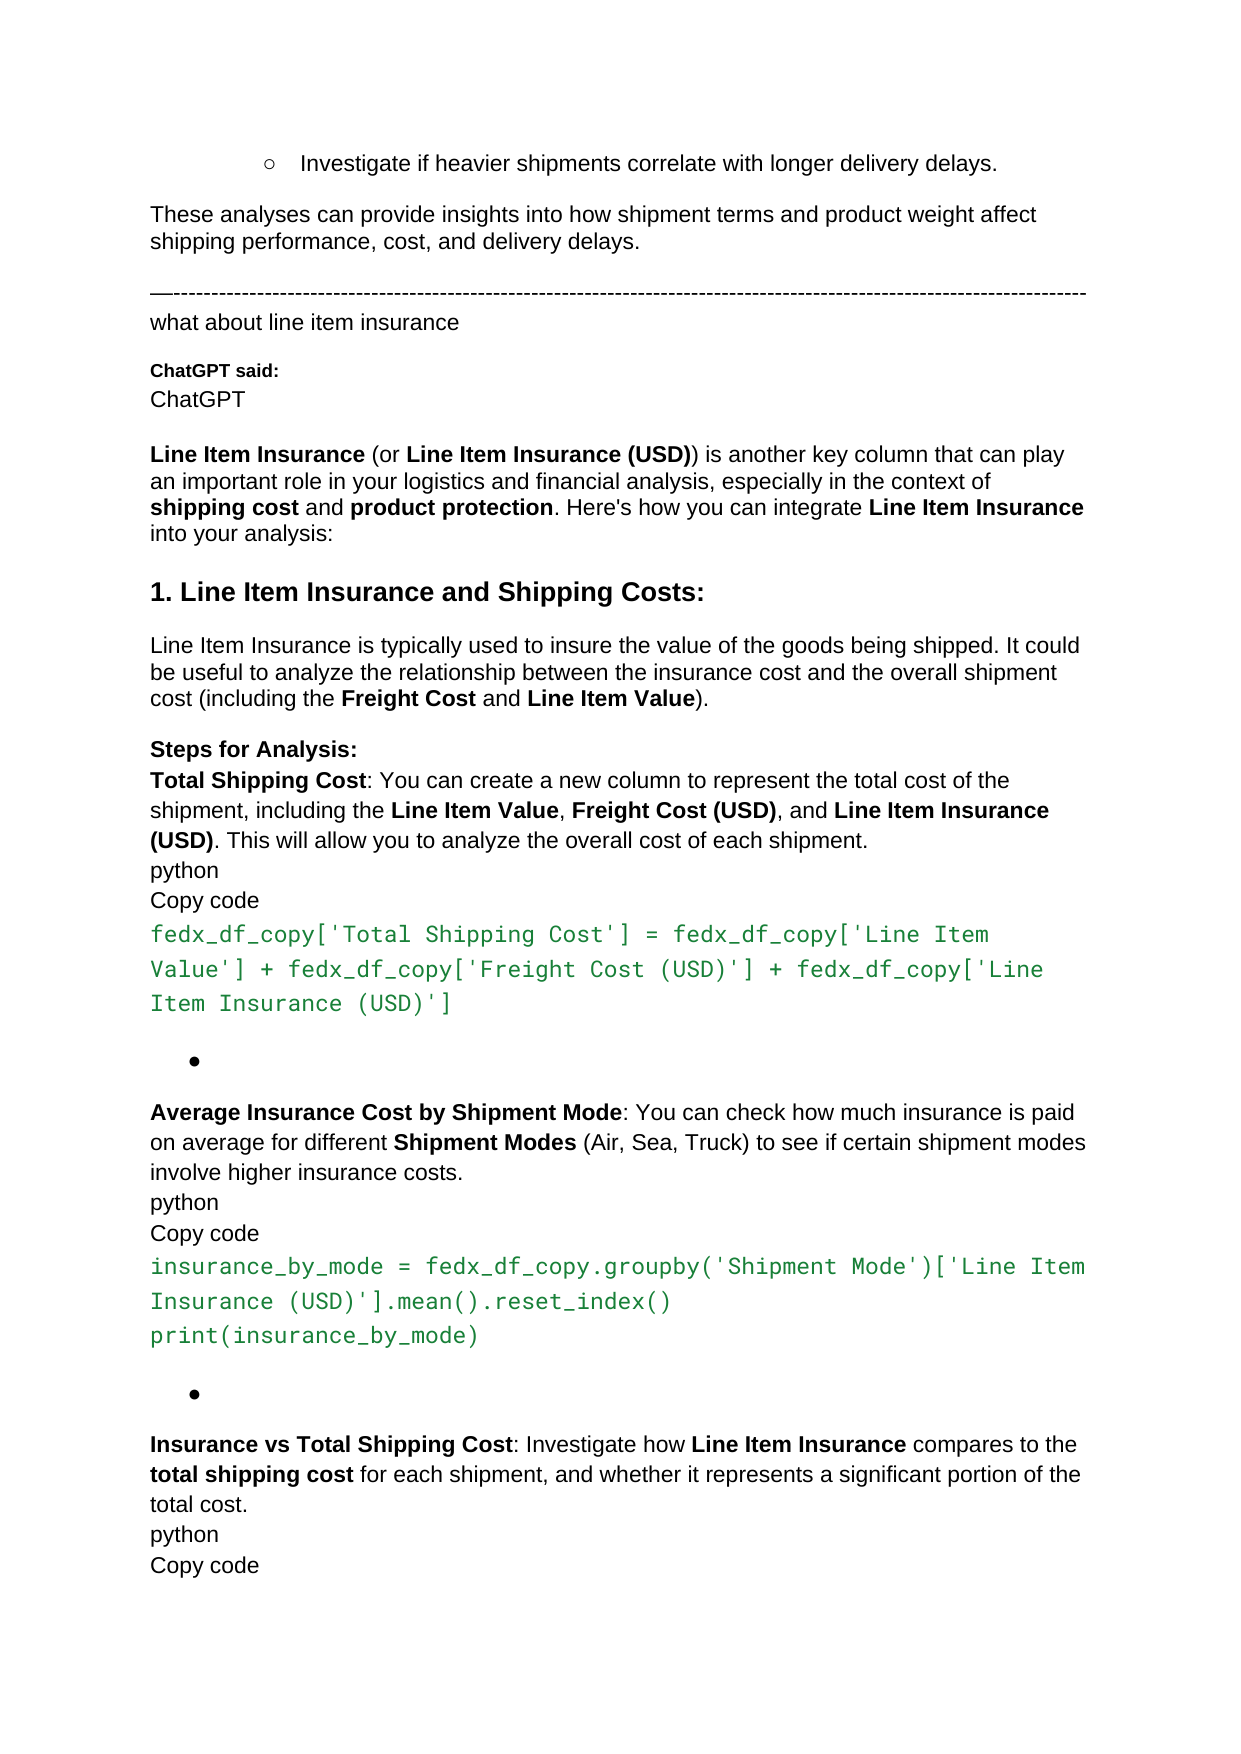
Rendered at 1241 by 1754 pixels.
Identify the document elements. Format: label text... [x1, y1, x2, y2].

text Line Item Insurance is typically used to insure the value of the goods being shipped. It could be useful to analyze the relationship between the insurance cost and the overall shipment cost (including the Freight Cost and Line Item Value). [150, 632, 1090, 711]
list Investigate if heavier shipments correlate with longer delivery delays. [262, 150, 1090, 176]
text Total Shipping Cost: You can create a new column to represent the total cost of the shipment, including the Line Item Value, Freight Cost (USD), and Line Item Insurance (USD). This will allow you to analyze the overall cost of each shipment. python Copy code fedx_df_copy['Total Shipping Cost'] = fedx_df_copy['Line Item Value'] + fedx_df_copy['Freight Cost (USD)'] + fedx_df_copy['Line Item Insurance (USD)'] [150, 767, 1090, 1018]
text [150, 1431, 1090, 1578]
subtitle 1. Line Item Insurance and Shipping Costs: [150, 576, 1090, 607]
text what about line item insurance [150, 309, 1090, 336]
text —------------------------------------------------------------------------------------------------------------------------ [150, 279, 1090, 305]
text print(insurance_by_mode) [150, 1320, 1090, 1350]
text These analyses can provide insights into how shipment terms and product weight affect shipping performance, cost, and delivery delays. [150, 201, 1090, 254]
text Average Insurance Cost by Shipment Mode: You can check how much insurance is paid on average for different Shipment Modes (Air, Sea, Truck) to see if certain shipment modes involve higher insurance costs. python Copy code insurance_by_mode = fedx_df_copy.groupby('Shipment Mode')['Line Item Insurance (USD)'].mean().reset_index() [150, 1099, 1090, 1315]
text Line Item Insurance (or Line Item Insurance (USD)) is another key column that can play an important role in your logistics and financial analysis, especially in the context of shipping cost and product protection. Here's how you can integrate Line Item Insurance into your analysis: [150, 441, 1090, 547]
text ChatGPT [150, 386, 1090, 412]
subtitle Steps for Analysis: [150, 736, 1090, 762]
subtitle ChatGPT said: [150, 360, 1090, 382]
